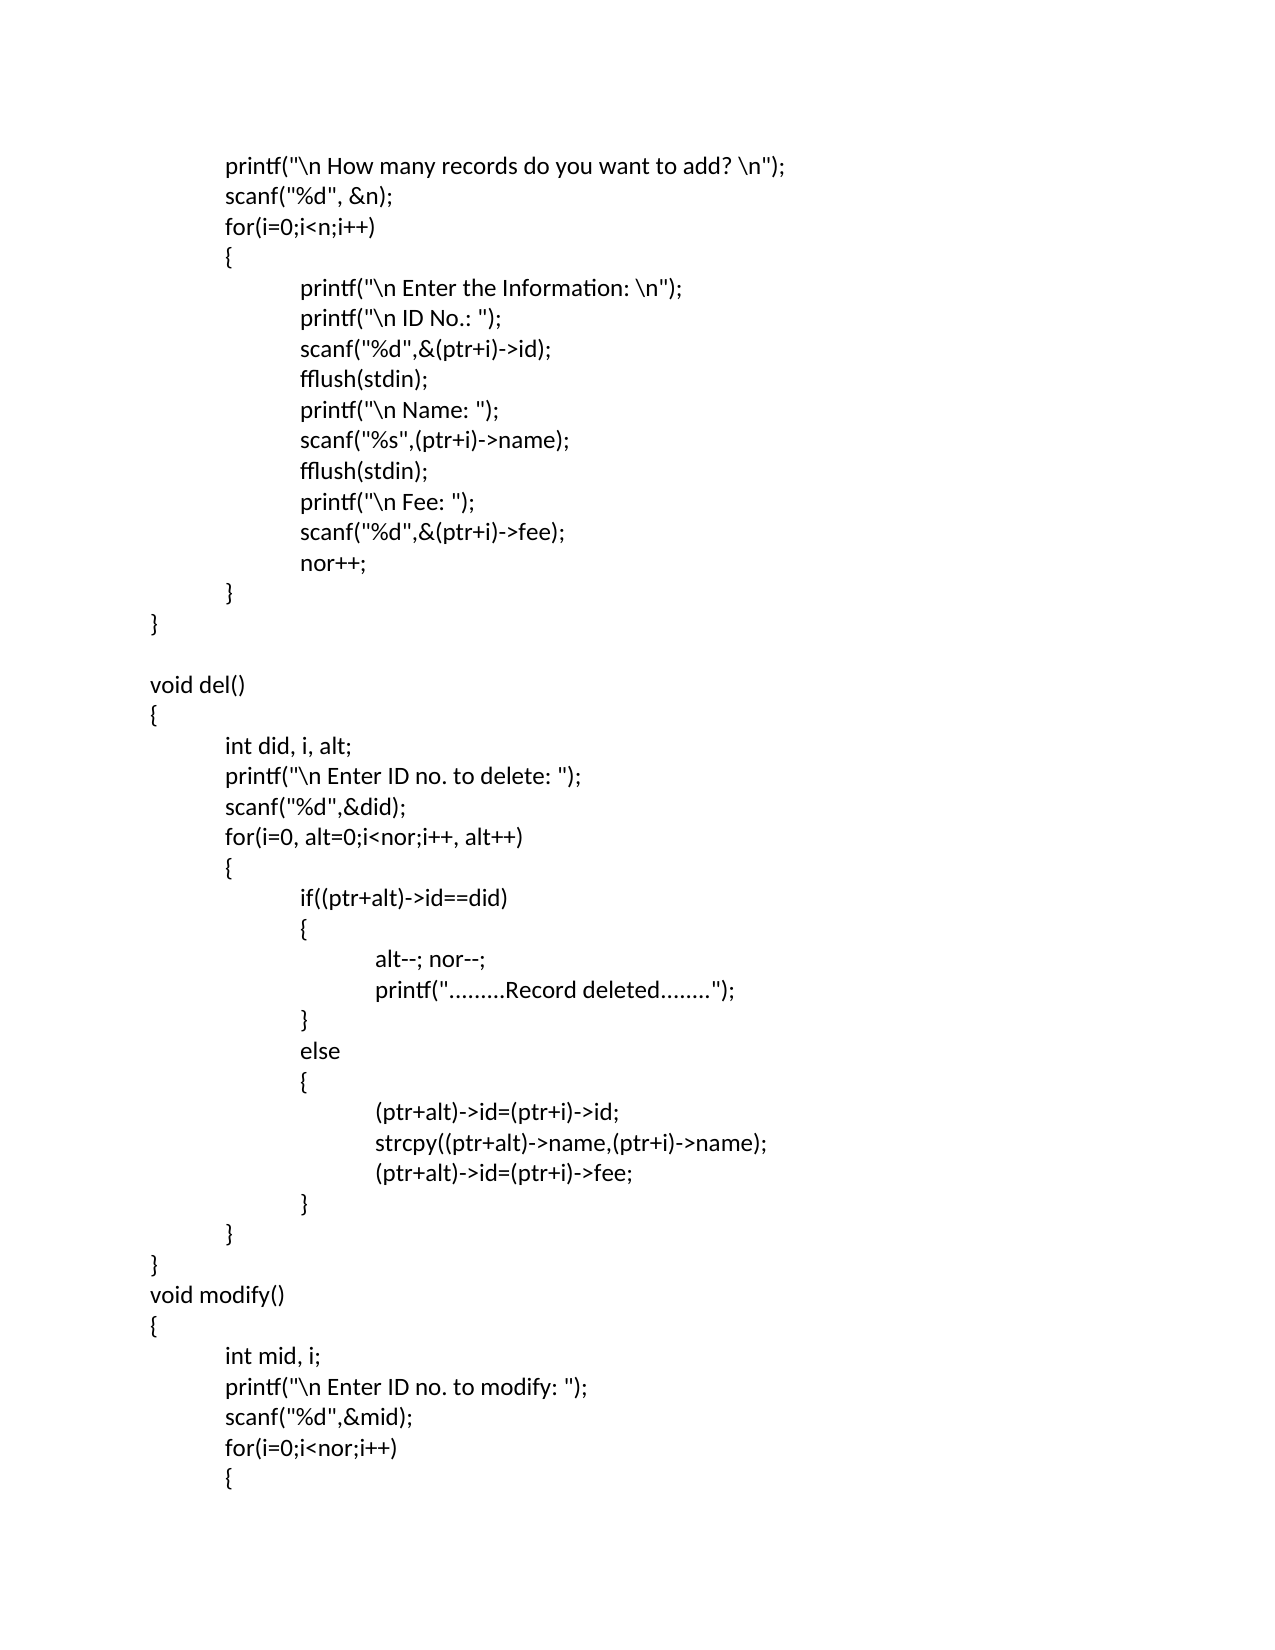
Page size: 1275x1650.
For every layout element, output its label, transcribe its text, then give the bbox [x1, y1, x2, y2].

text void del() [150, 669, 1125, 699]
text } [150, 1188, 1125, 1218]
text } [150, 577, 1125, 608]
text int did, i, alt; [150, 730, 1125, 760]
text void modify() [150, 1279, 1125, 1310]
text int mid, i; [150, 1340, 1125, 1371]
text printf("\n Name: "); [150, 394, 1125, 425]
text nor++; [150, 547, 1125, 577]
text { [150, 699, 1125, 730]
text printf("\n ID No.: "); [150, 303, 1125, 333]
text fflush(stdin); [150, 455, 1125, 486]
text if((ptr+alt)->id==did) [150, 882, 1125, 913]
text scanf("%s",(ptr+i)->name); [150, 425, 1125, 455]
text fflush(stdin); [150, 364, 1125, 394]
text printf(".........Record deleted........"); [150, 974, 1125, 1004]
text printf("\n Enter the Information: \n"); [150, 272, 1125, 303]
text scanf("%d",&(ptr+i)->fee); [150, 516, 1125, 547]
text { [150, 852, 1125, 882]
text (ptr+alt)->id=(ptr+i)->fee; [150, 1157, 1125, 1188]
text printf("\n Fee: "); [150, 486, 1125, 516]
text for(i=0;i<n;i++) [150, 211, 1125, 242]
text { [150, 913, 1125, 943]
text else [150, 1035, 1125, 1066]
text scanf("%d", &n); [150, 181, 1125, 211]
text scanf("%d",&(ptr+i)->id); [150, 333, 1125, 364]
text { [150, 242, 1125, 272]
text strcpy((ptr+alt)->name,(ptr+i)->name); [150, 1127, 1125, 1157]
text } [150, 1249, 1125, 1279]
text scanf("%d",&did); [150, 791, 1125, 821]
text (ptr+alt)->id=(ptr+i)->id; [150, 1096, 1125, 1127]
text printf("\n Enter ID no. to delete: "); [150, 760, 1125, 791]
text printf("\n Enter ID no. to modify: "); [150, 1371, 1125, 1401]
text { [150, 1066, 1125, 1096]
text { [150, 1310, 1125, 1340]
text } [150, 1218, 1125, 1249]
text for(i=0, alt=0;i<nor;i++, alt++) [150, 821, 1125, 852]
text for(i=0;i<nor;i++) [150, 1432, 1125, 1462]
text } [150, 1004, 1125, 1035]
text scanf("%d",&mid); [150, 1401, 1125, 1432]
text alt--; nor--; [150, 943, 1125, 974]
text } [150, 608, 1125, 638]
text { [150, 1462, 1125, 1493]
text printf("\n How many records do you want to add? \n"); [150, 150, 1125, 181]
